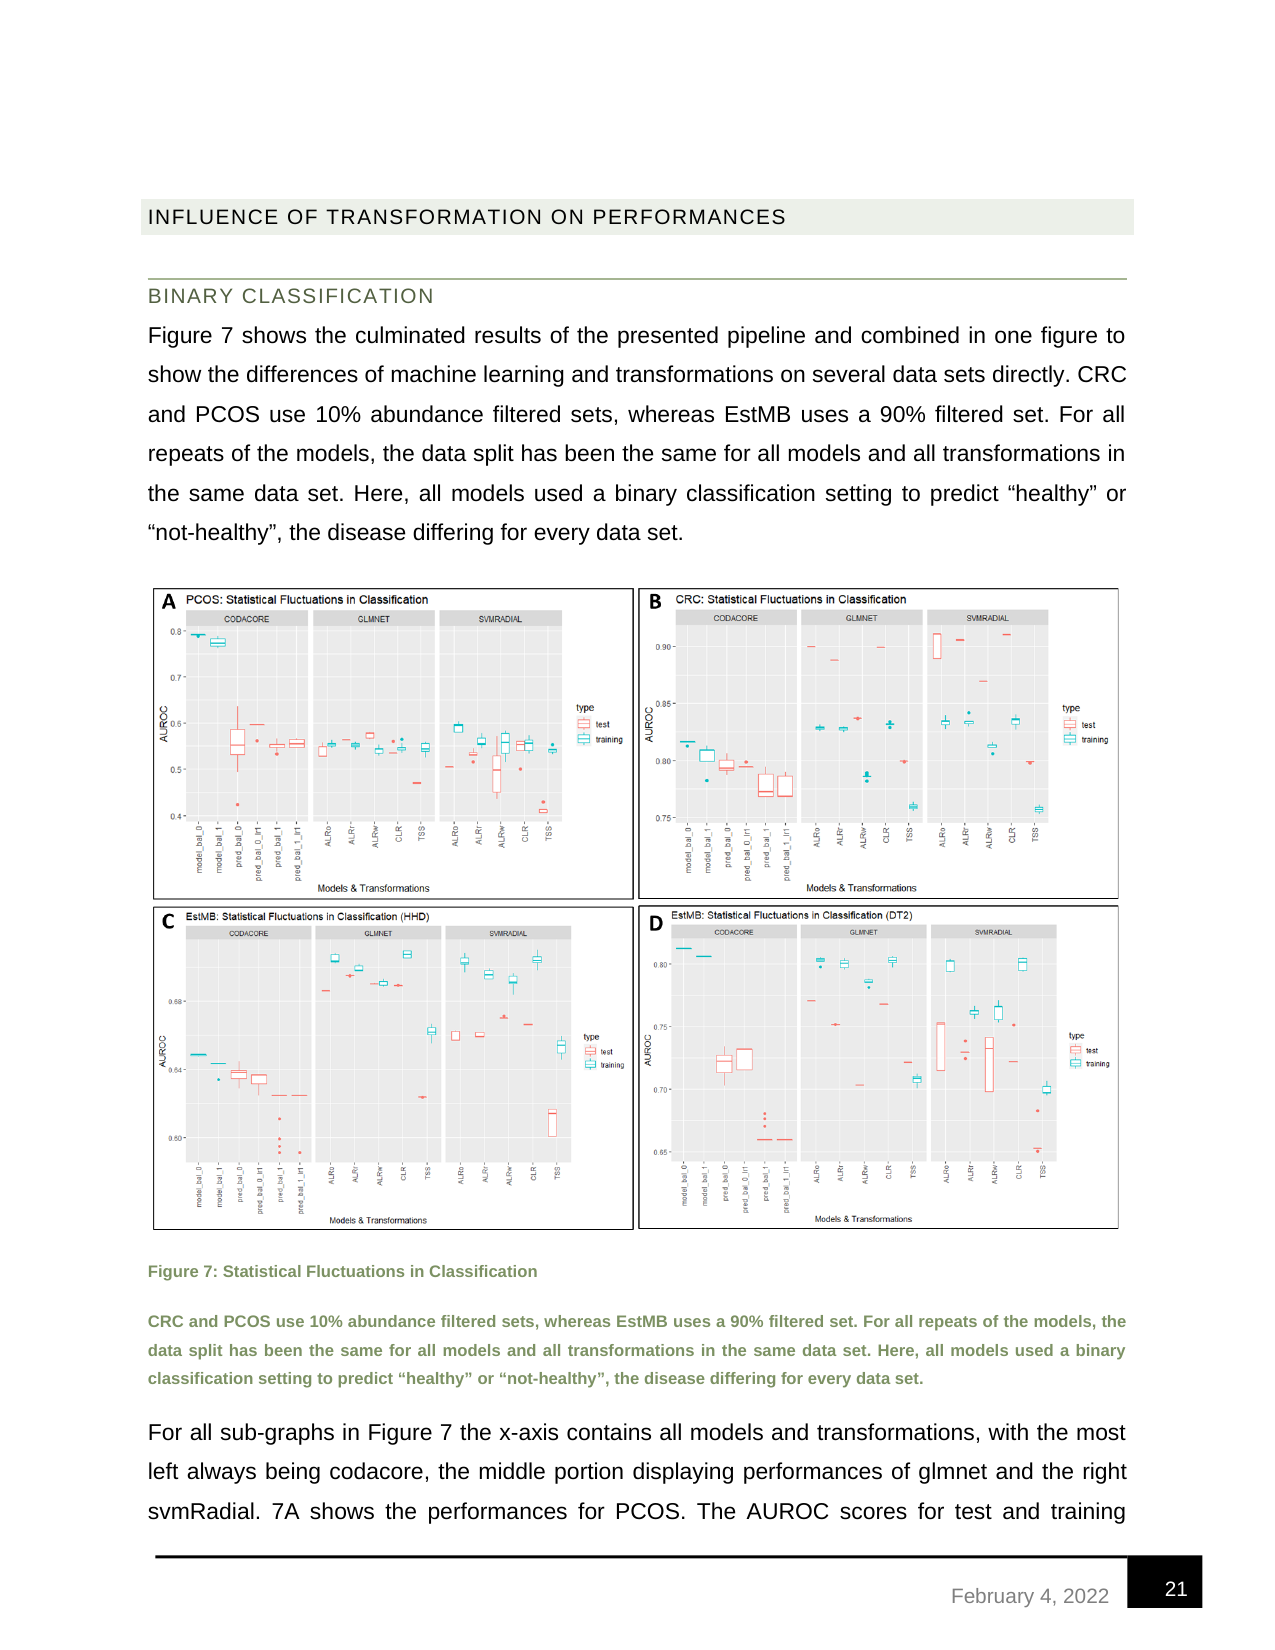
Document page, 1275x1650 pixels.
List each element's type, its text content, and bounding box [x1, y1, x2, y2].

picture [147, 579, 1119, 1230]
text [148, 1419, 1127, 1524]
text Figure 7 shows the culminated results of the presented pipeline and combined in one figure to show the differences of machine learning and transformations on several data sets directly. CRC and PCOS use 10% abundance filtered sets, whereas EstMB uses a 90% filtered set. For all repeats of the models, the data split has been the same for all models and all transformations in the same data set. Here, all models used a binary classification setting to predict “healthy” or “not-healthy”, the disease differing for every data set. [148, 322, 1127, 546]
text CRC and PCOS use 10% abundance filtered sets, whereas EstMB uses a 90% filtered set. For all repeats of the models, the data split has been the same for all models and all transformations in the same data set. Here, all models used a binary classification setting to predict “healthy” or “not-healthy”, the disease differing for every data set. [148, 1312, 1127, 1388]
subtitle Binary Classification [148, 280, 1127, 308]
subtitle INFLUENCE OF TRANSFORMATION ON PERFORMANCES [148, 205, 1127, 229]
text Figure 7: Statistical Fluctuations in Classification [148, 1262, 1127, 1281]
